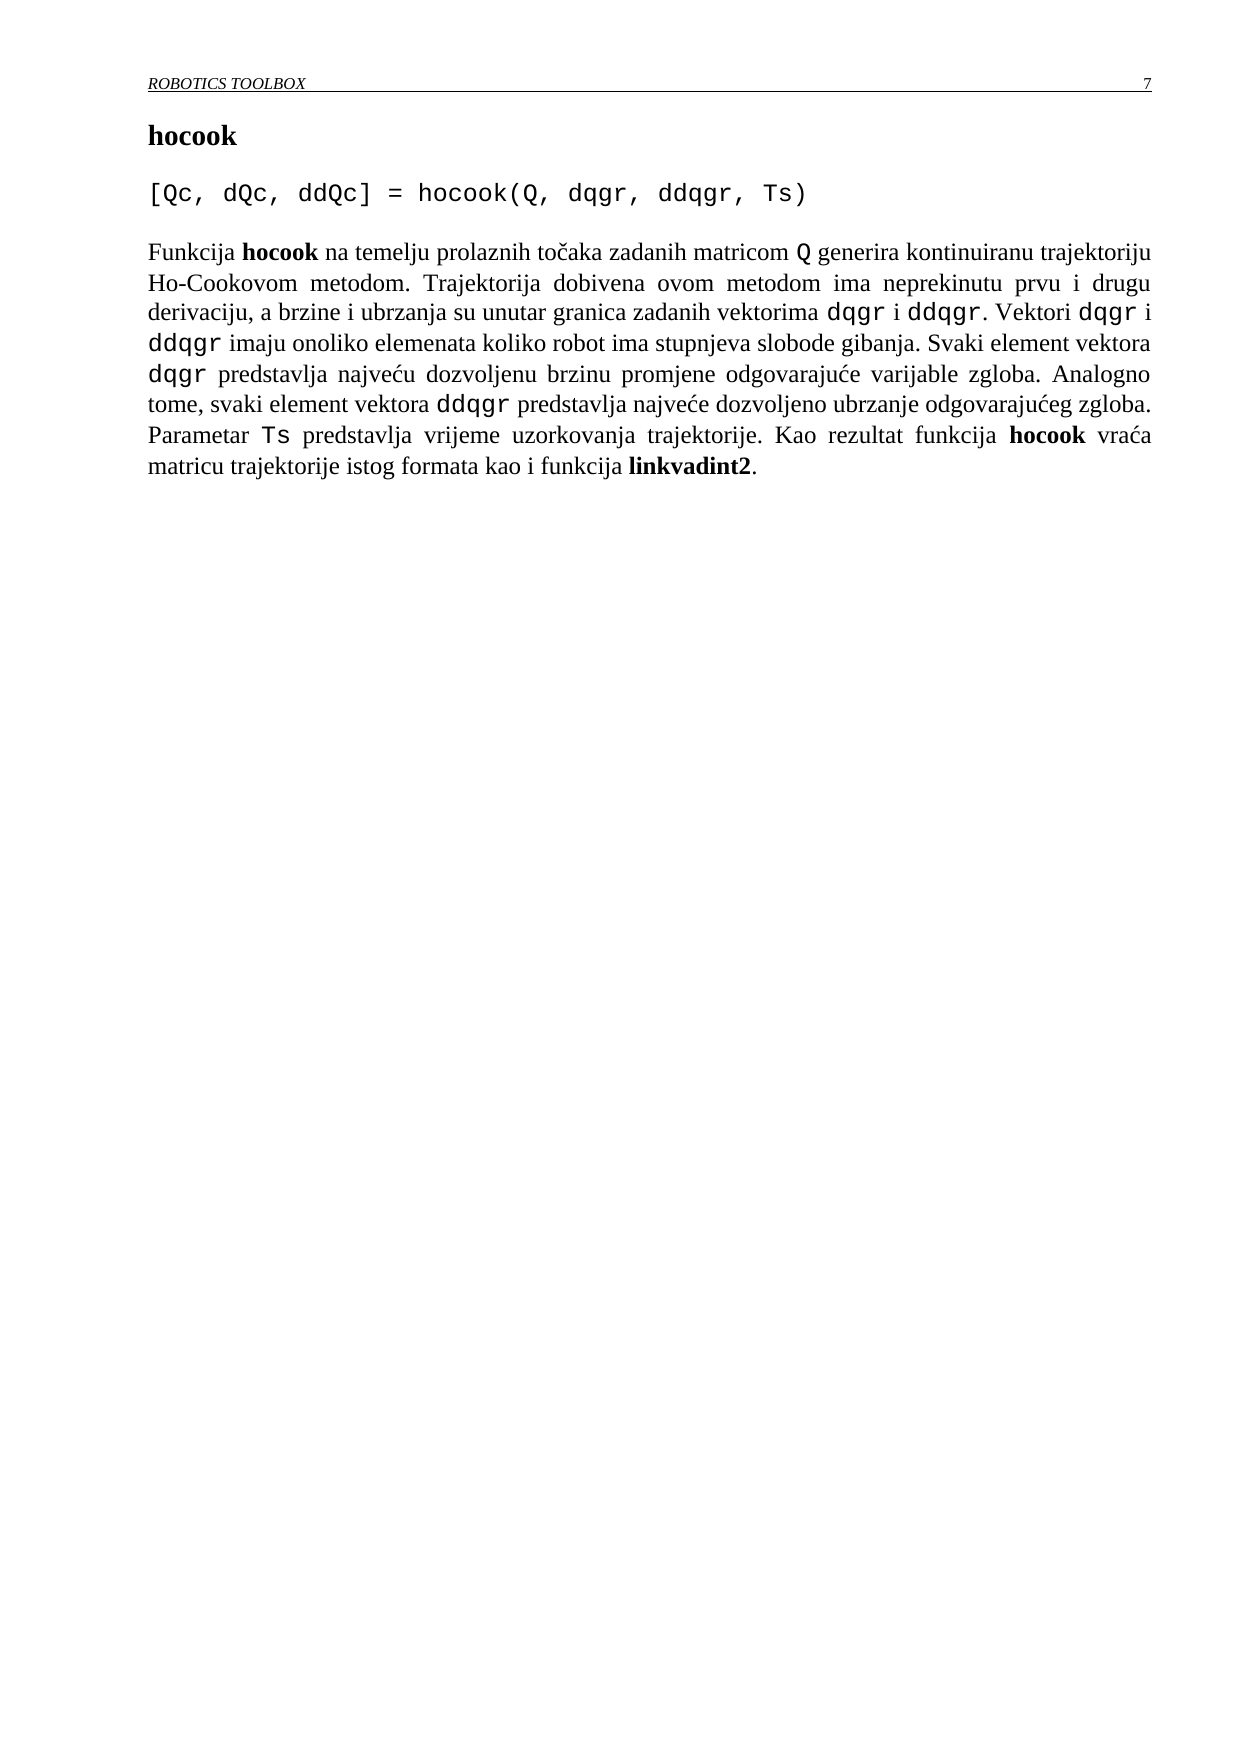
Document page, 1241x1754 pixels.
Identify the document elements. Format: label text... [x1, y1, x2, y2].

text hocook [148, 118, 1152, 152]
text Funkcija hocook na temelju prolaznih točaka zadanih matricom Q generira kontinuiranu trajektoriju Ho-Cookovom metodom. Trajektorija dobivena ovom metodom ima neprekinutu prvu i drugu derivaciju, a brzine i ubrzanja su unutar granica zadanih vektorima dqgr i ddqgr. Vektori dqgr i ddqgr imaju onoliko elemenata koliko robot ima stupnjeva slobode gibanja. Svaki element vektora dqgr predstavlja najveću dozvoljenu brzinu promjene odgovarajuće varijable zgloba. Analogno tome, svaki element vektora ddqgr predstavlja najveće dozvoljeno ubrzanje odgovarajućeg zgloba. Parametar Ts predstavlja vrijeme uzorkovanja trajektorije. Kao rezultat funkcija hocook vraća matricu trajektorije istog formata kao i funkcija linkvadint2. [148, 237, 1152, 480]
text [Qc, dQc, ddQc] = hocook(Q, dqgr, ddqgr, Ts) [148, 180, 1152, 209]
